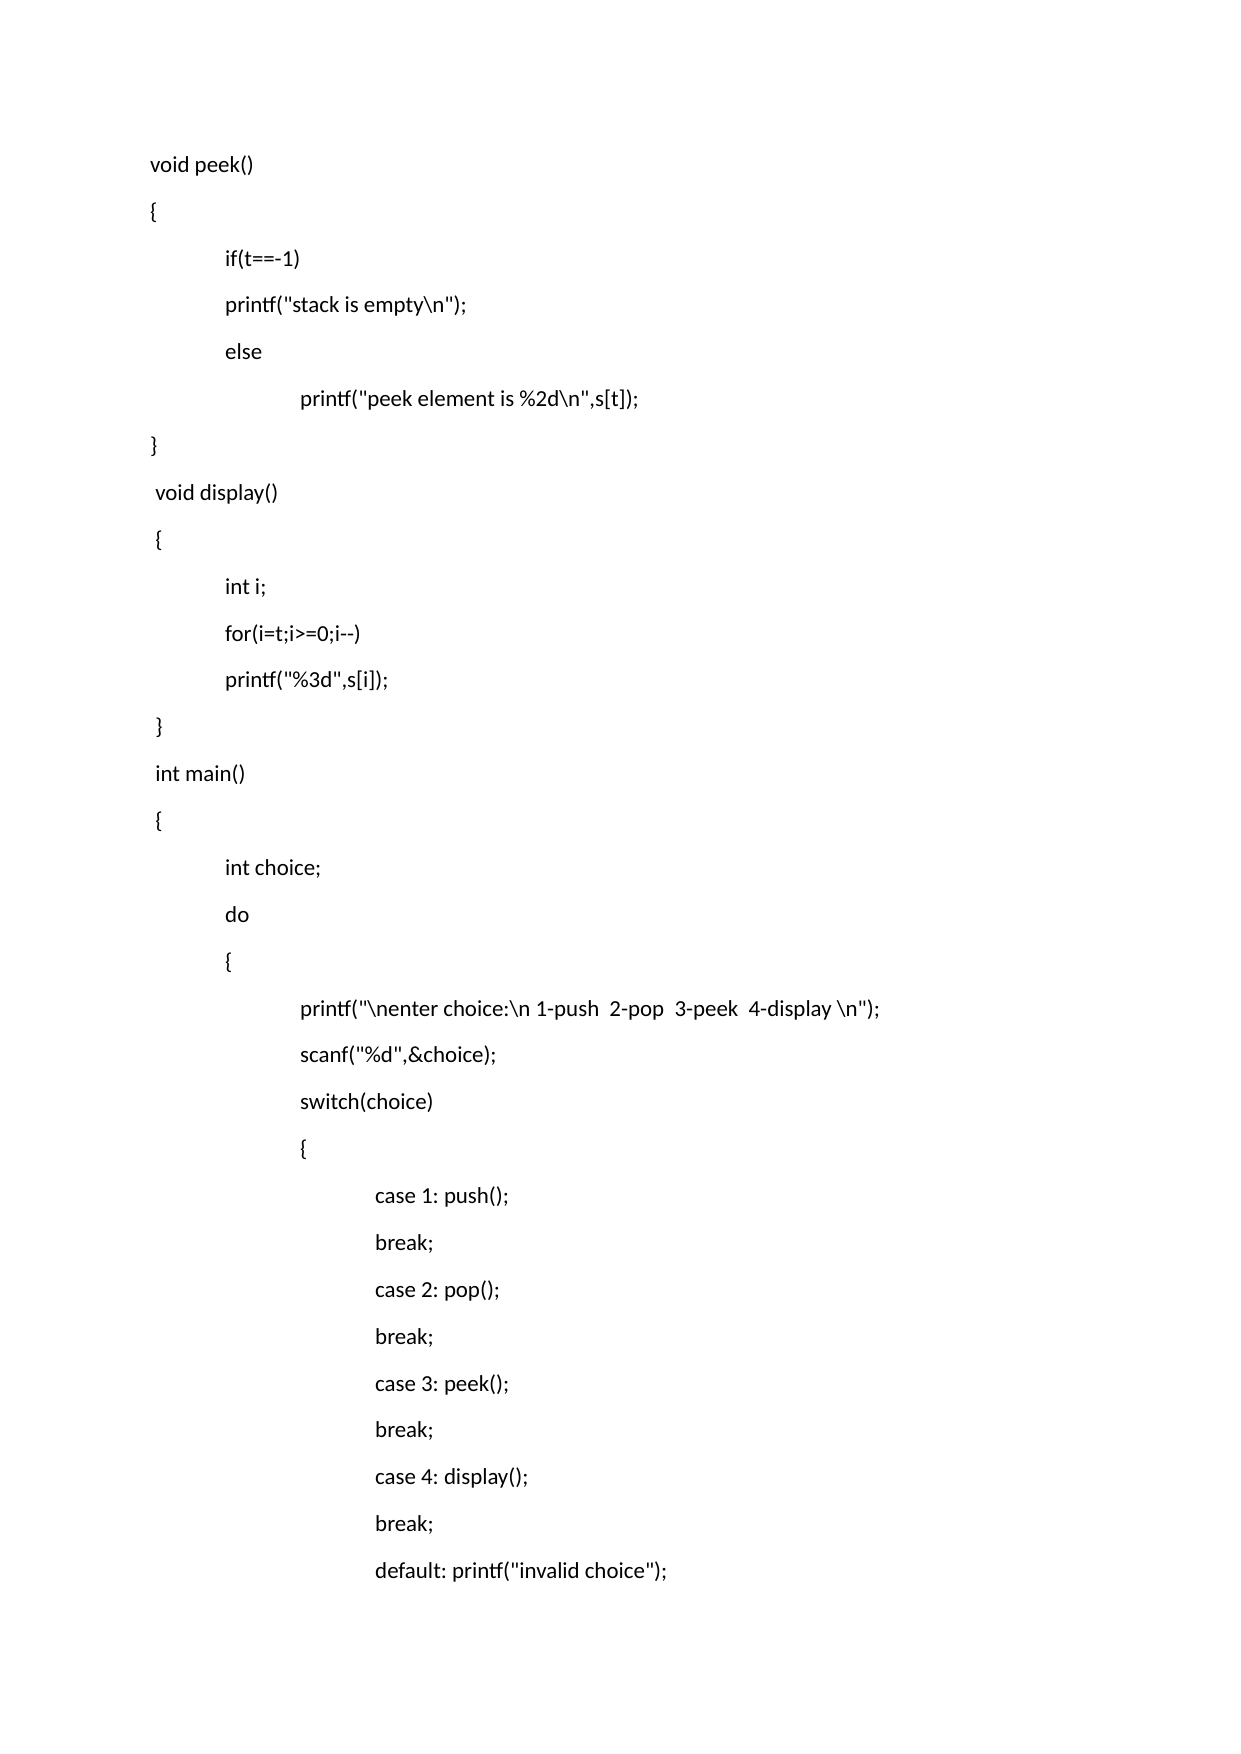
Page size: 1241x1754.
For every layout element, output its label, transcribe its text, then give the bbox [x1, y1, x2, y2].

text break; [150, 1322, 1090, 1350]
text { [150, 947, 1090, 975]
text } [150, 712, 1090, 741]
text printf("\nenter choice:\n 1-push 2-pop 3-peek 4-display \n"); [150, 994, 1090, 1022]
text break; [150, 1228, 1090, 1256]
text case 3: peek(); [150, 1369, 1090, 1397]
text if(t==-1) [150, 244, 1090, 272]
text default: printf("invalid choice"); [150, 1556, 1090, 1584]
text printf("peek element is %2d\n",s[t]); [150, 384, 1090, 412]
text int main() [150, 759, 1090, 787]
text case 4: display(); [150, 1462, 1090, 1491]
text { [150, 525, 1090, 553]
text void peek() [150, 150, 1090, 178]
text { [150, 197, 1090, 225]
text int i; [150, 572, 1090, 600]
text { [150, 1134, 1090, 1162]
text { [150, 806, 1090, 834]
text void display() [150, 478, 1090, 506]
text else [150, 337, 1090, 366]
text switch(choice) [150, 1087, 1090, 1116]
text printf("stack is empty\n"); [150, 291, 1090, 319]
text } [150, 431, 1090, 459]
text scanf("%d",&choice); [150, 1041, 1090, 1069]
text case 2: pop(); [150, 1275, 1090, 1303]
text printf("%3d",s[i]); [150, 666, 1090, 694]
text for(i=t;i>=0;i--) [150, 619, 1090, 647]
text break; [150, 1416, 1090, 1444]
text int choice; [150, 853, 1090, 881]
text break; [150, 1509, 1090, 1537]
text do [150, 900, 1090, 928]
text case 1: push(); [150, 1181, 1090, 1209]
